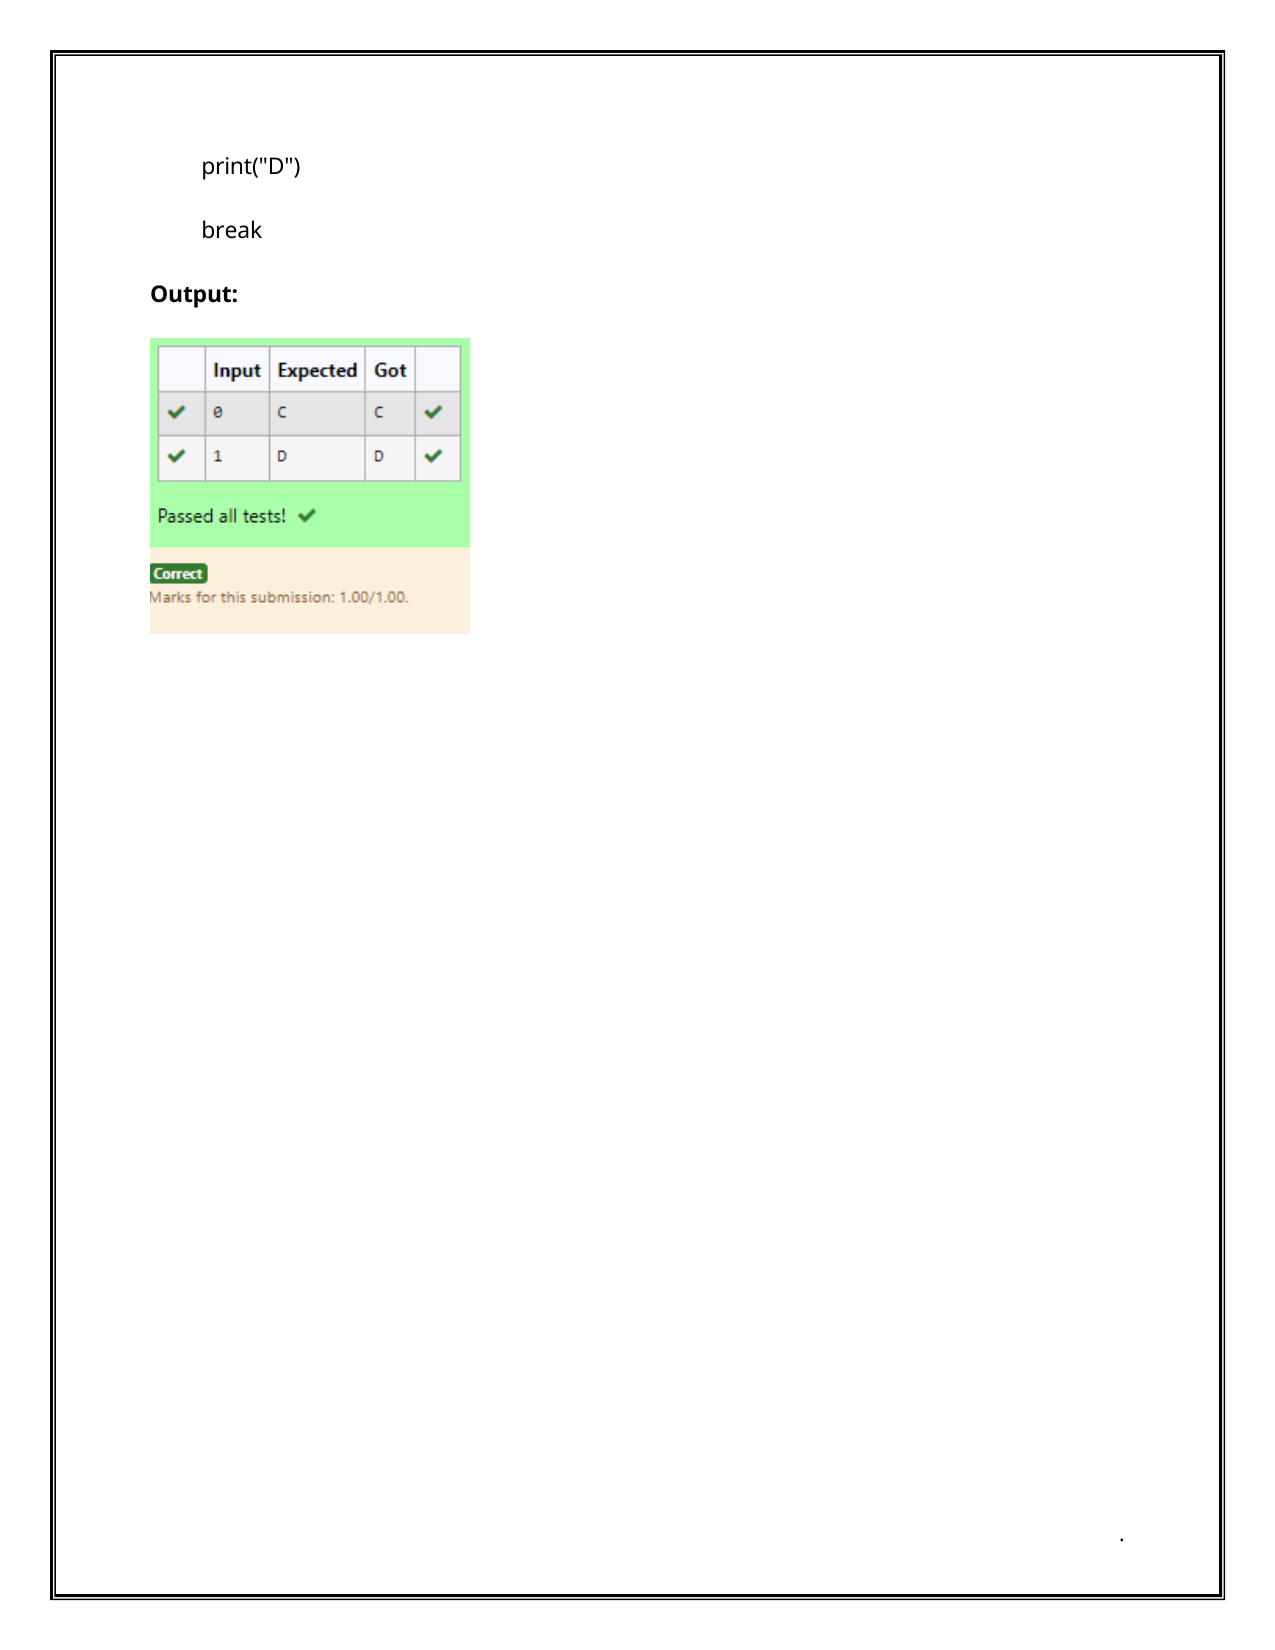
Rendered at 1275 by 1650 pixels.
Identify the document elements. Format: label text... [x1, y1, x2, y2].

picture [150, 338, 471, 634]
text print("D") break [201, 150, 323, 245]
text Output: [150, 278, 1160, 309]
